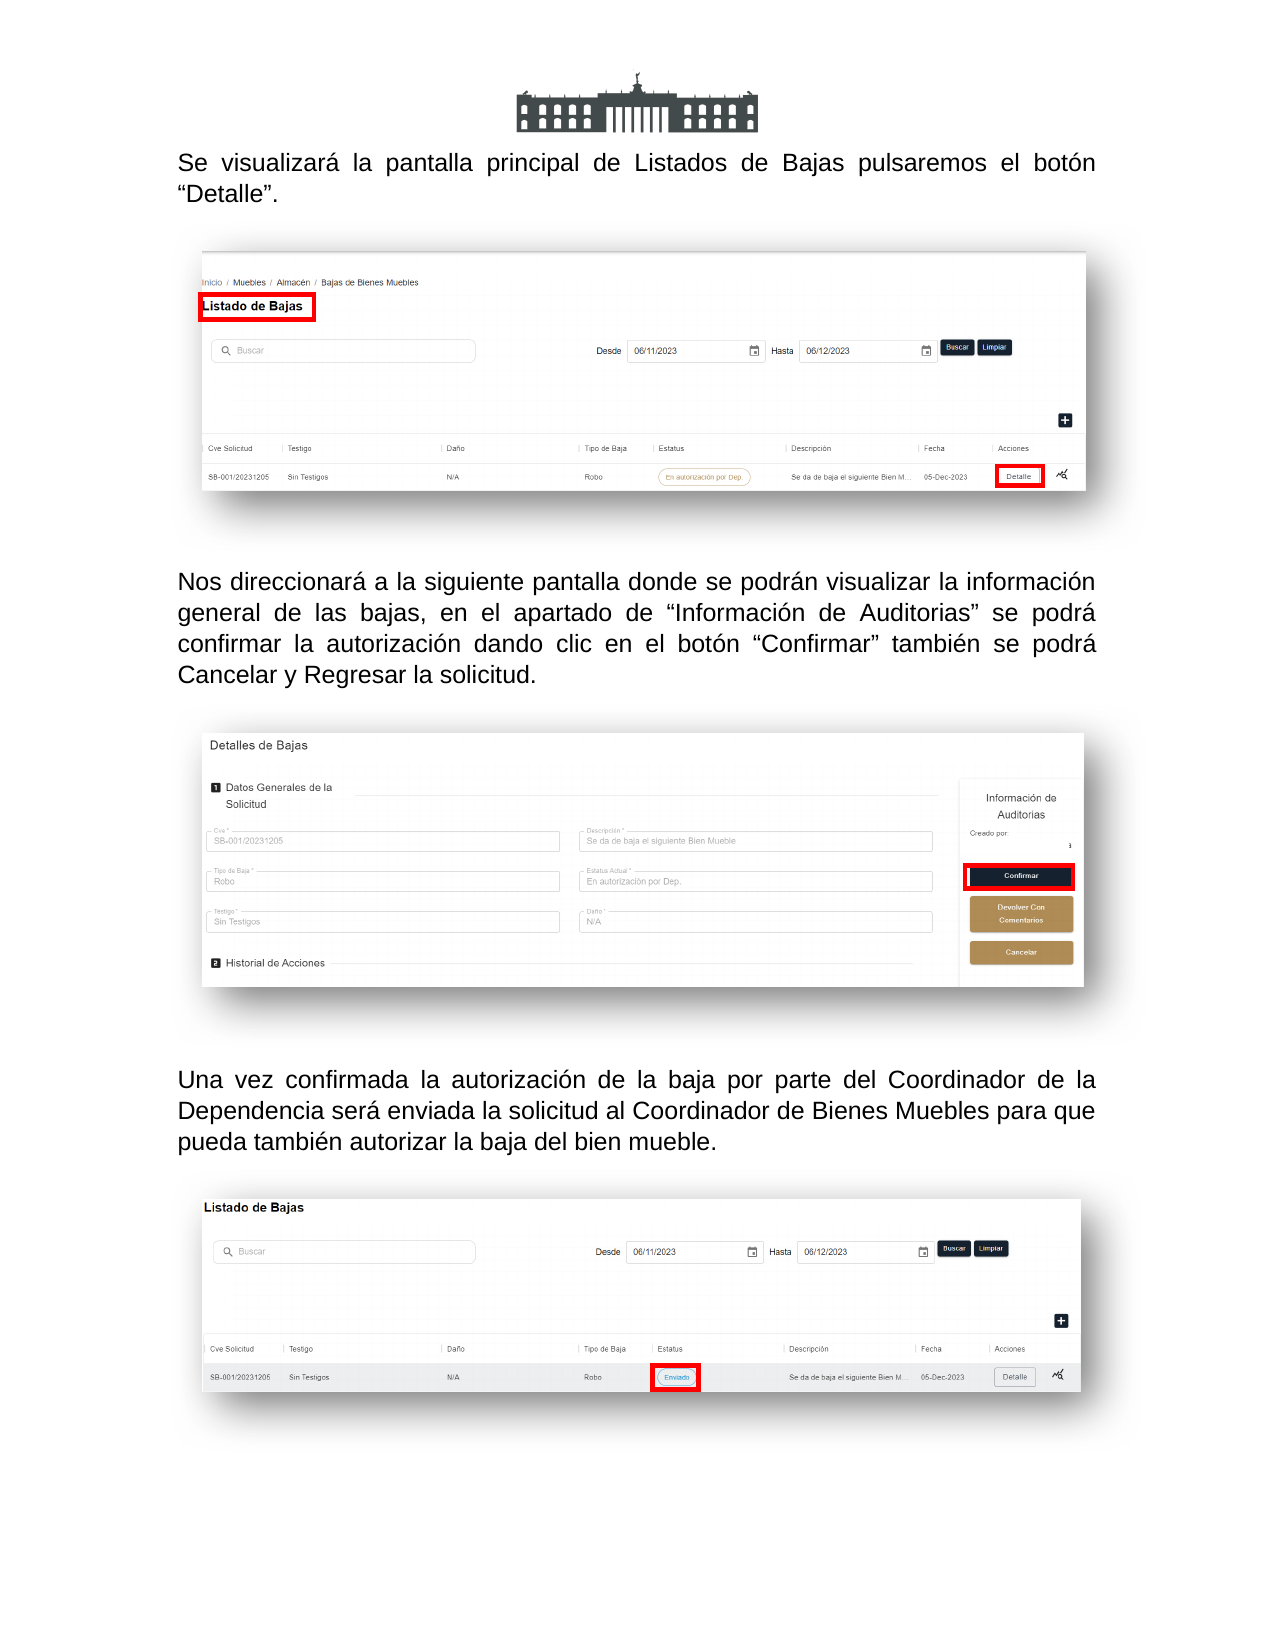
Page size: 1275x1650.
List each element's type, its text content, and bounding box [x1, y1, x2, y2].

picture [202, 733, 1084, 987]
text Nos direccionará a la siguiente pantalla donde se podrán visualizar la información general de las bajas, en el apartado de “Información de Auditorias” se podrá confirmar la autorización dando clic en el botón “Confirmar” también se podrá Cancelar y Regresar la solicitud. [177, 567, 1098, 689]
text Se visualizará la pantalla principal de Listados de Bajas pulsaremos el botón “Detalle”. [177, 148, 1098, 207]
picture [515, 69, 760, 147]
picture [203, 297, 312, 317]
text Una vez confirmada la autorización de la baja por parte del Coordinador de la Dependencia será enviada la solicitud al Coordinador de Bienes Muebles para que pueda también autorizar la baja del bien mueble. [177, 1065, 1098, 1156]
picture [655, 1368, 696, 1387]
picture [202, 251, 1086, 491]
picture [202, 1199, 1081, 1392]
